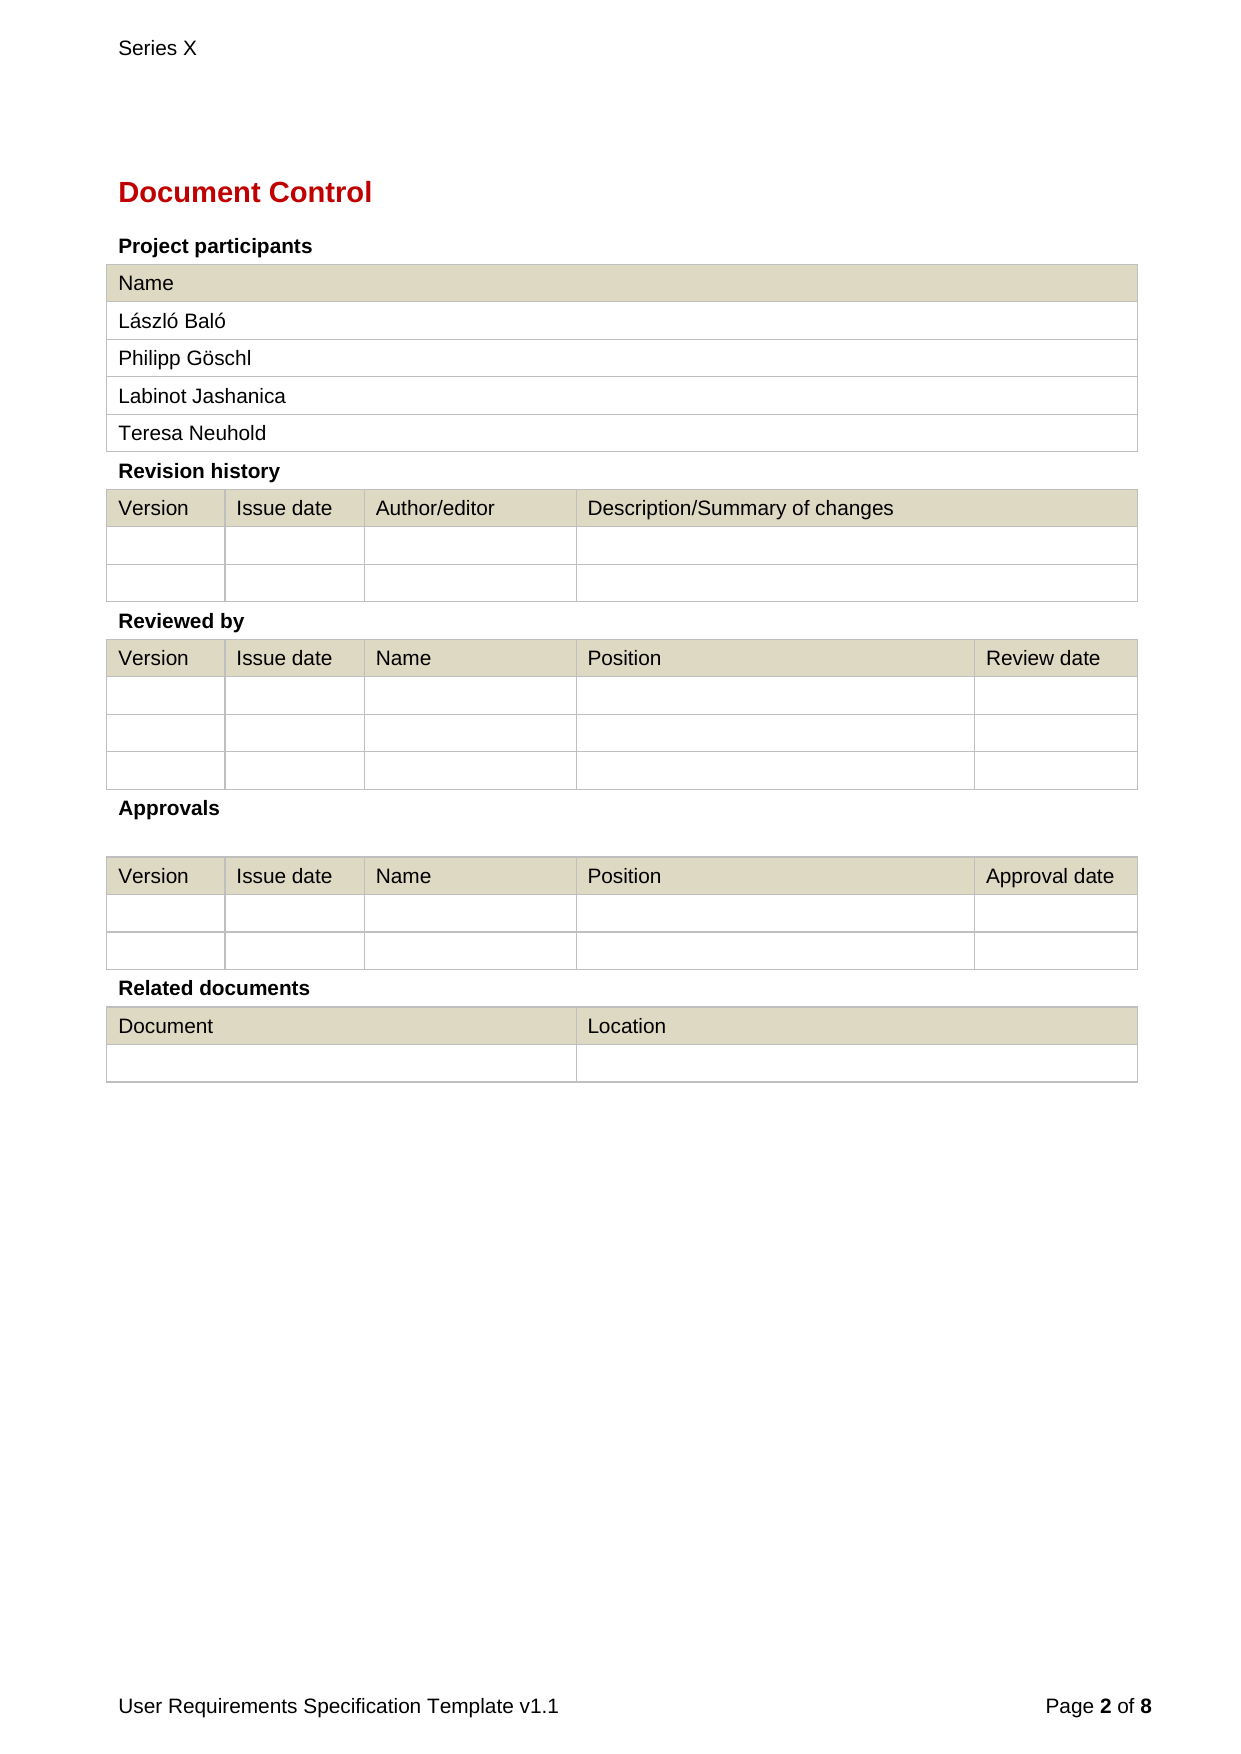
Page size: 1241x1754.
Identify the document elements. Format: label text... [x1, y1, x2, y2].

table_header Version [107, 490, 224, 526]
table_cell [365, 752, 576, 789]
table_cell [975, 895, 1137, 931]
table_header Name [365, 640, 576, 676]
table_header Issue date [226, 490, 364, 526]
table_cell [107, 677, 224, 714]
table_header Position [577, 858, 974, 894]
text Revision history [118, 458, 1152, 482]
subtitle Document Control [118, 175, 1152, 208]
text Related documents [118, 976, 1152, 1000]
table_header Position [577, 640, 974, 676]
table_cell Philipp Göschl [107, 340, 1137, 376]
table_header Author/editor [365, 490, 576, 526]
table_cell [577, 565, 1137, 601]
table_cell [107, 752, 224, 789]
table_cell [975, 752, 1137, 789]
table_cell [226, 527, 364, 564]
table_cell [107, 565, 224, 601]
table_cell [365, 933, 576, 969]
table_cell László Baló [107, 302, 1137, 339]
table_header Issue date [226, 858, 364, 894]
table_cell [107, 933, 224, 969]
table_cell [365, 715, 576, 751]
table_cell [365, 527, 576, 564]
table_header Description/Summary of changes [577, 490, 1137, 526]
table_header Issue date [226, 640, 364, 676]
table_cell [577, 715, 974, 751]
table_header Approval date [975, 858, 1137, 894]
table_cell [577, 895, 974, 931]
table_header Location [577, 1008, 1137, 1044]
table_cell [577, 677, 974, 714]
table_cell [107, 527, 224, 564]
table_cell [577, 1045, 1137, 1081]
table_cell [107, 715, 224, 751]
table_cell [107, 1045, 576, 1081]
table_cell [226, 752, 364, 789]
table_cell [226, 895, 364, 931]
table_cell [107, 895, 224, 931]
table_header Name [365, 858, 576, 894]
table_cell [365, 895, 576, 931]
table_cell [365, 677, 576, 714]
table_cell [577, 933, 974, 969]
text Project participants [118, 233, 1152, 257]
table_cell Teresa Neuhold [107, 415, 1137, 451]
table_cell [577, 527, 1137, 564]
table_cell [365, 565, 576, 601]
table_header Version [107, 640, 224, 676]
table_header Version [107, 858, 224, 894]
table_cell [226, 933, 364, 969]
table_cell [975, 933, 1137, 969]
table_header Document [107, 1008, 576, 1044]
table_cell [577, 752, 974, 789]
table_cell [975, 677, 1137, 714]
text Reviewed by [118, 608, 1152, 632]
table_cell [975, 715, 1137, 751]
table_cell [226, 715, 364, 751]
table_header Name [107, 265, 1137, 301]
table_header Review date [975, 640, 1137, 676]
table_cell [226, 677, 364, 714]
table_cell Labinot Jashanica [107, 377, 1137, 414]
text Approvals [118, 796, 1152, 820]
table_cell [226, 565, 364, 601]
